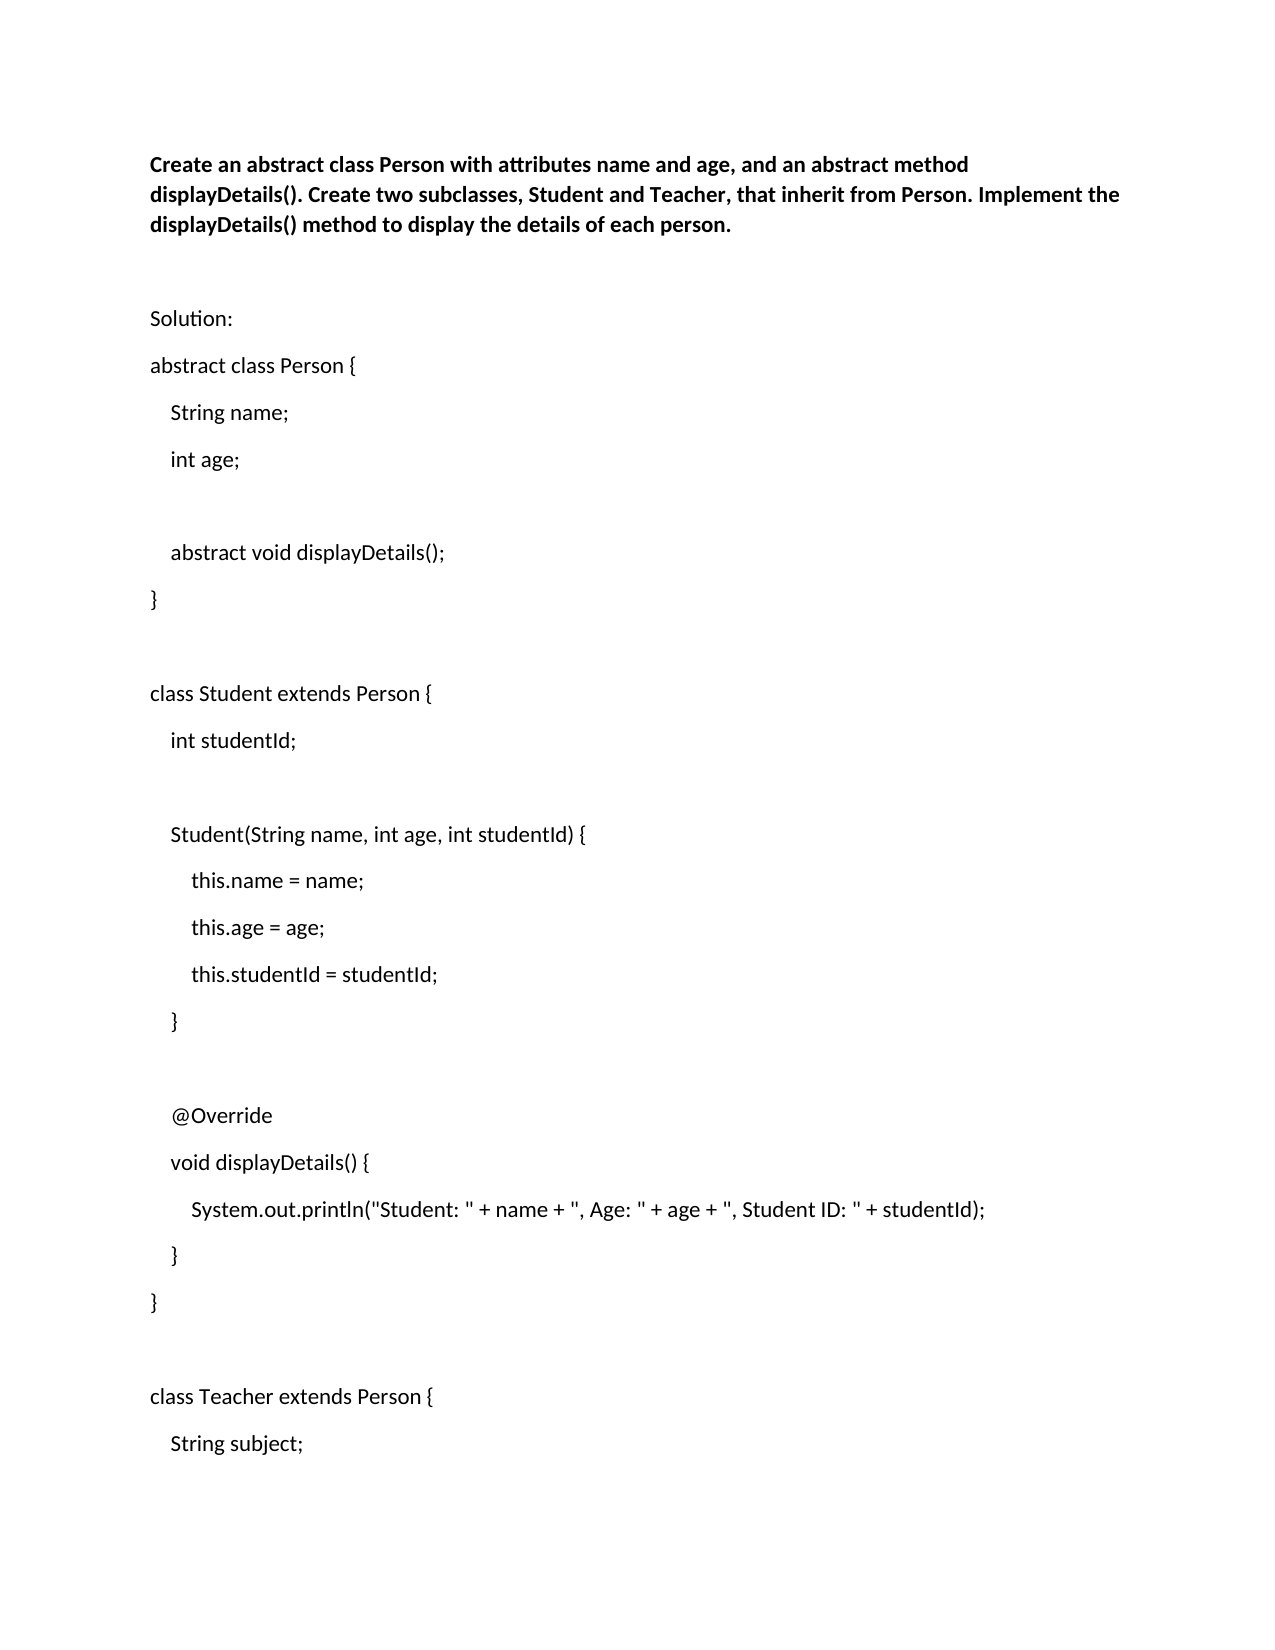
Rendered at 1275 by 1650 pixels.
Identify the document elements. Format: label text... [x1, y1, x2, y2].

text } [150, 585, 1125, 613]
text } [150, 1007, 1125, 1035]
text class Student extends Person { [150, 679, 1125, 707]
text int age; [150, 445, 1125, 473]
text Solution: [150, 304, 1125, 332]
text abstract class Person { [150, 351, 1125, 379]
text void displayDetails() { [150, 1148, 1125, 1176]
text String name; [150, 398, 1125, 426]
text System.out.println("Student: " + name + ", Age: " + age + ", Student ID: " + studentId); [150, 1195, 1125, 1223]
text int studentId; [150, 726, 1125, 754]
text this.age = age; [150, 913, 1125, 942]
text Student(String name, int age, int studentId) { [150, 820, 1125, 848]
text @Override [150, 1101, 1125, 1129]
text Create an abstract class Person with attributes name and age, and an abstract method displayDetails(). Create two subclasses, Student and Teacher, that inherit from Person. Implement the displayDetails() method to display the details of each person. [150, 150, 1125, 238]
text this.studentId = studentId; [150, 960, 1125, 988]
text } [150, 1242, 1125, 1270]
text this.name = name; [150, 867, 1125, 895]
text String subject; [150, 1429, 1125, 1457]
text abstract void displayDetails(); [150, 538, 1125, 567]
text } [150, 1288, 1125, 1317]
text class Teacher extends Person { [150, 1382, 1125, 1410]
